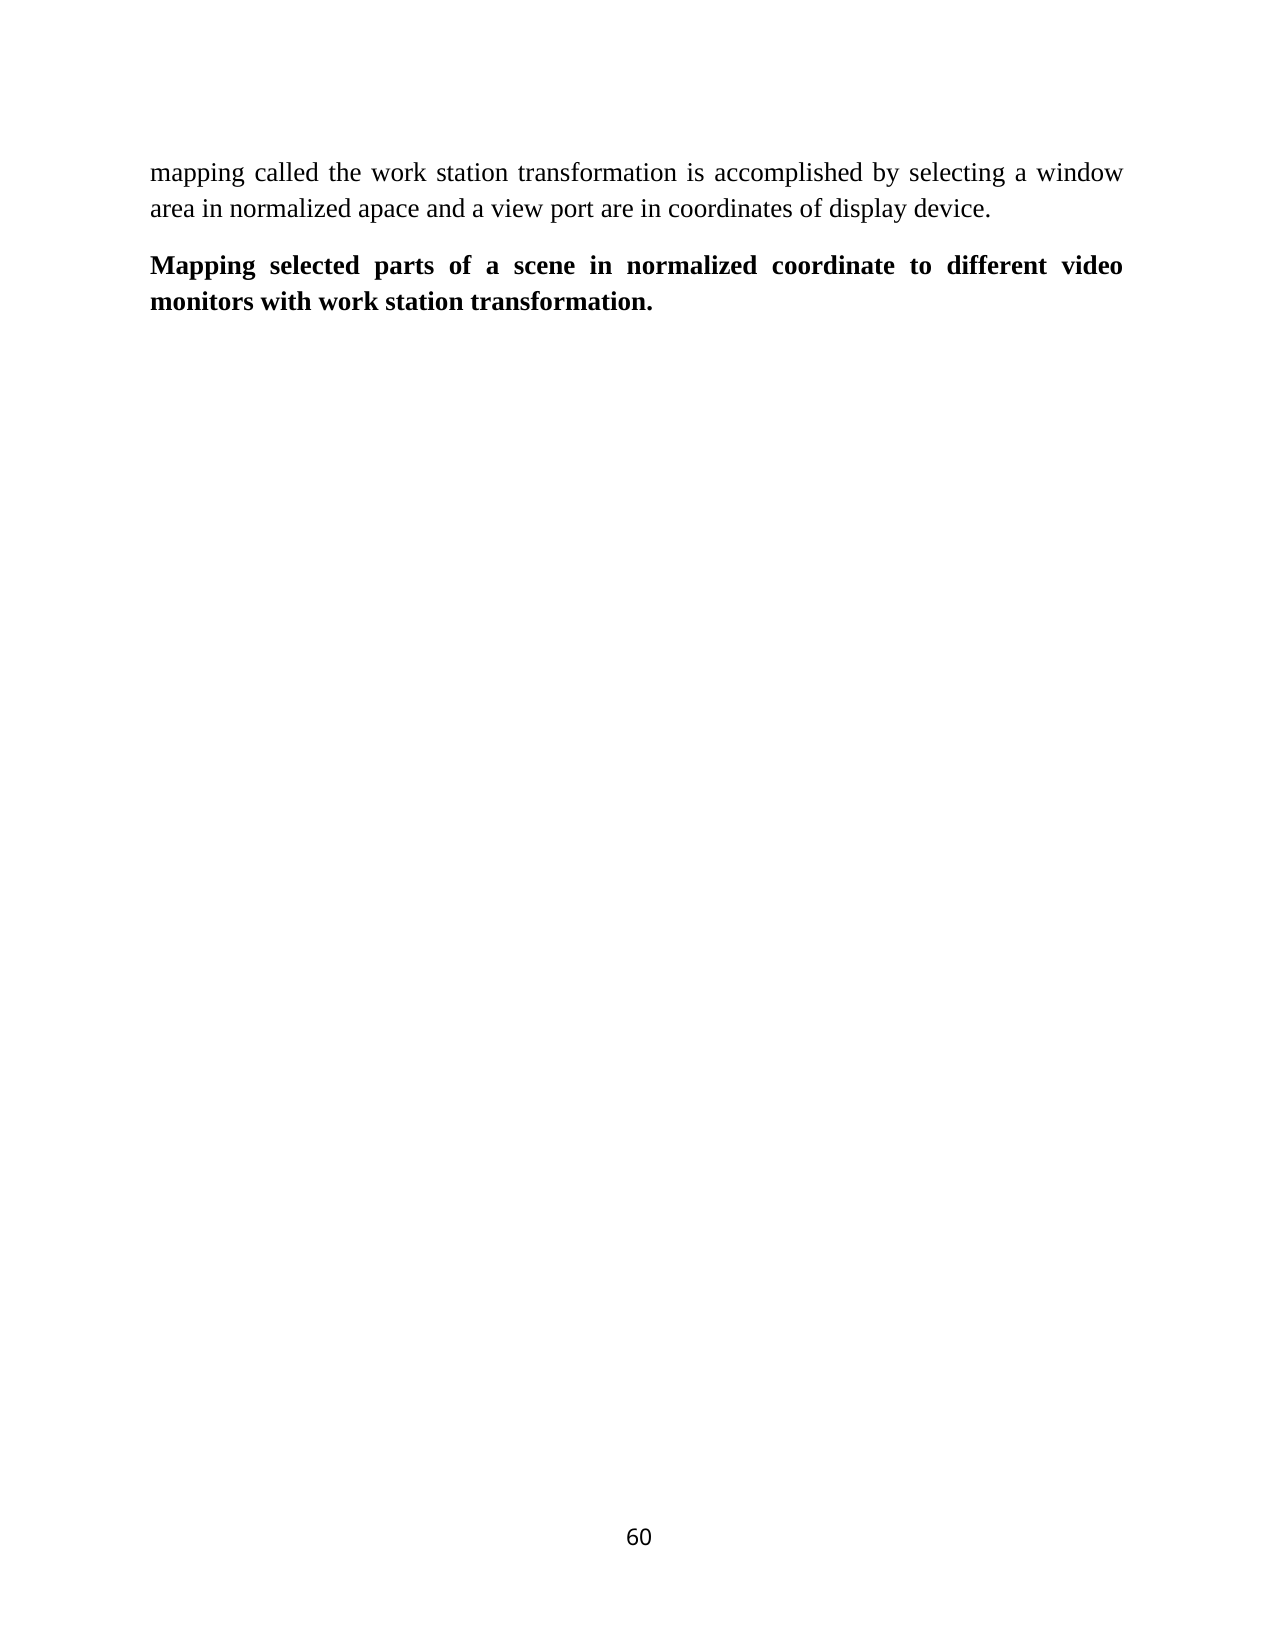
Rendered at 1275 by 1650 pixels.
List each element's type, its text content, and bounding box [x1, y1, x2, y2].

text Mapping selected parts of a scene in normalized coordinate to different video monitors with work station transformation. [150, 249, 1124, 316]
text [150, 156, 1125, 223]
